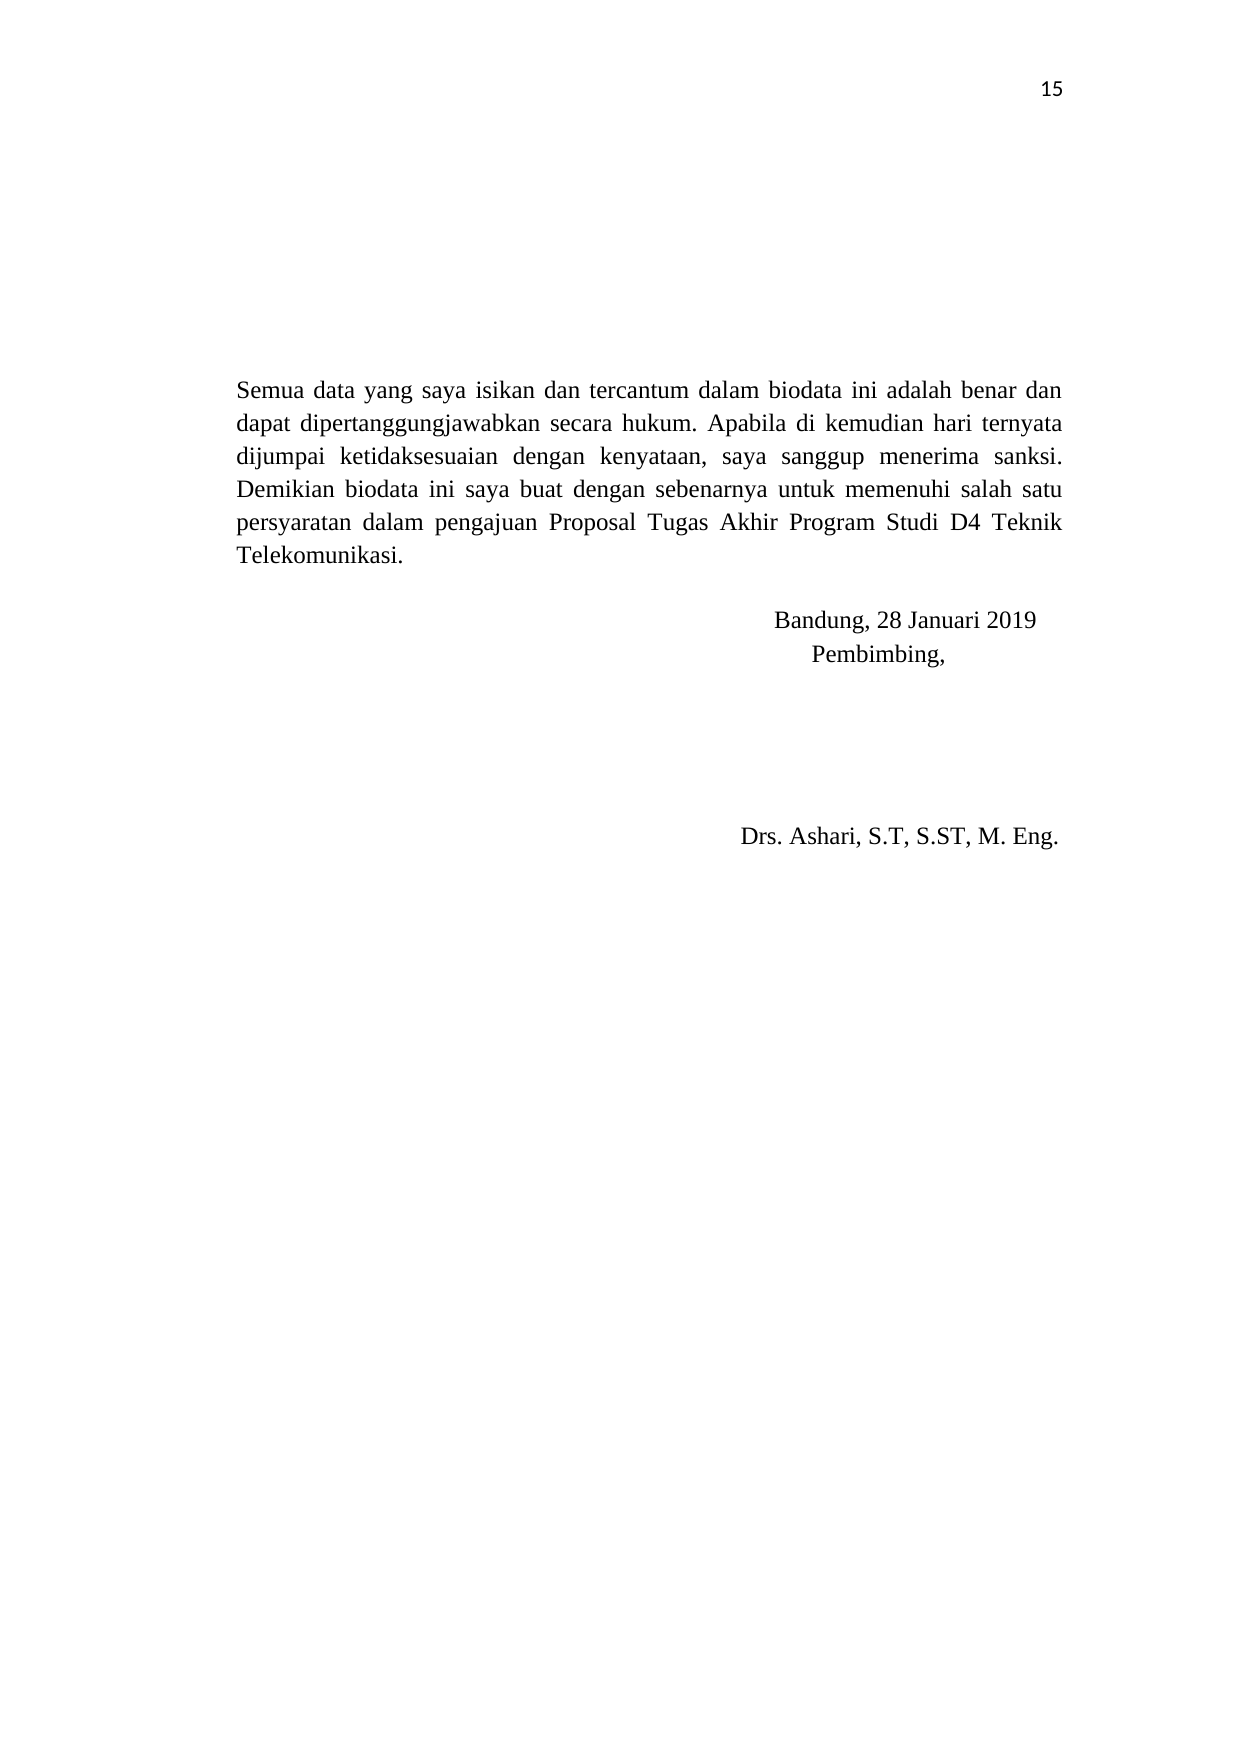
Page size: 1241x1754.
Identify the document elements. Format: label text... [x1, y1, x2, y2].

text Bandung, 28 Januari 2019 [686, 606, 1063, 634]
text Drs. Ashari, S.T, S.ST, M. Eng. [236, 821, 1063, 849]
text Pembimbing, [686, 639, 1063, 667]
text Semua data yang saya isikan dan tercantum dalam biodata ini adalah benar dan dapat dipertanggungjawabkan secara hukum. Apabila di kemudian hari ternyata dijumpai ketidaksesuaian dengan kenyataan, saya sanggup menerima sanksi. Demikian biodata ini saya buat dengan sebenarnya untuk memenuhi salah satu persyaratan dalam pengajuan Proposal Tugas Akhir Program Studi D4 Teknik Telekomunikasi. [236, 375, 1063, 569]
